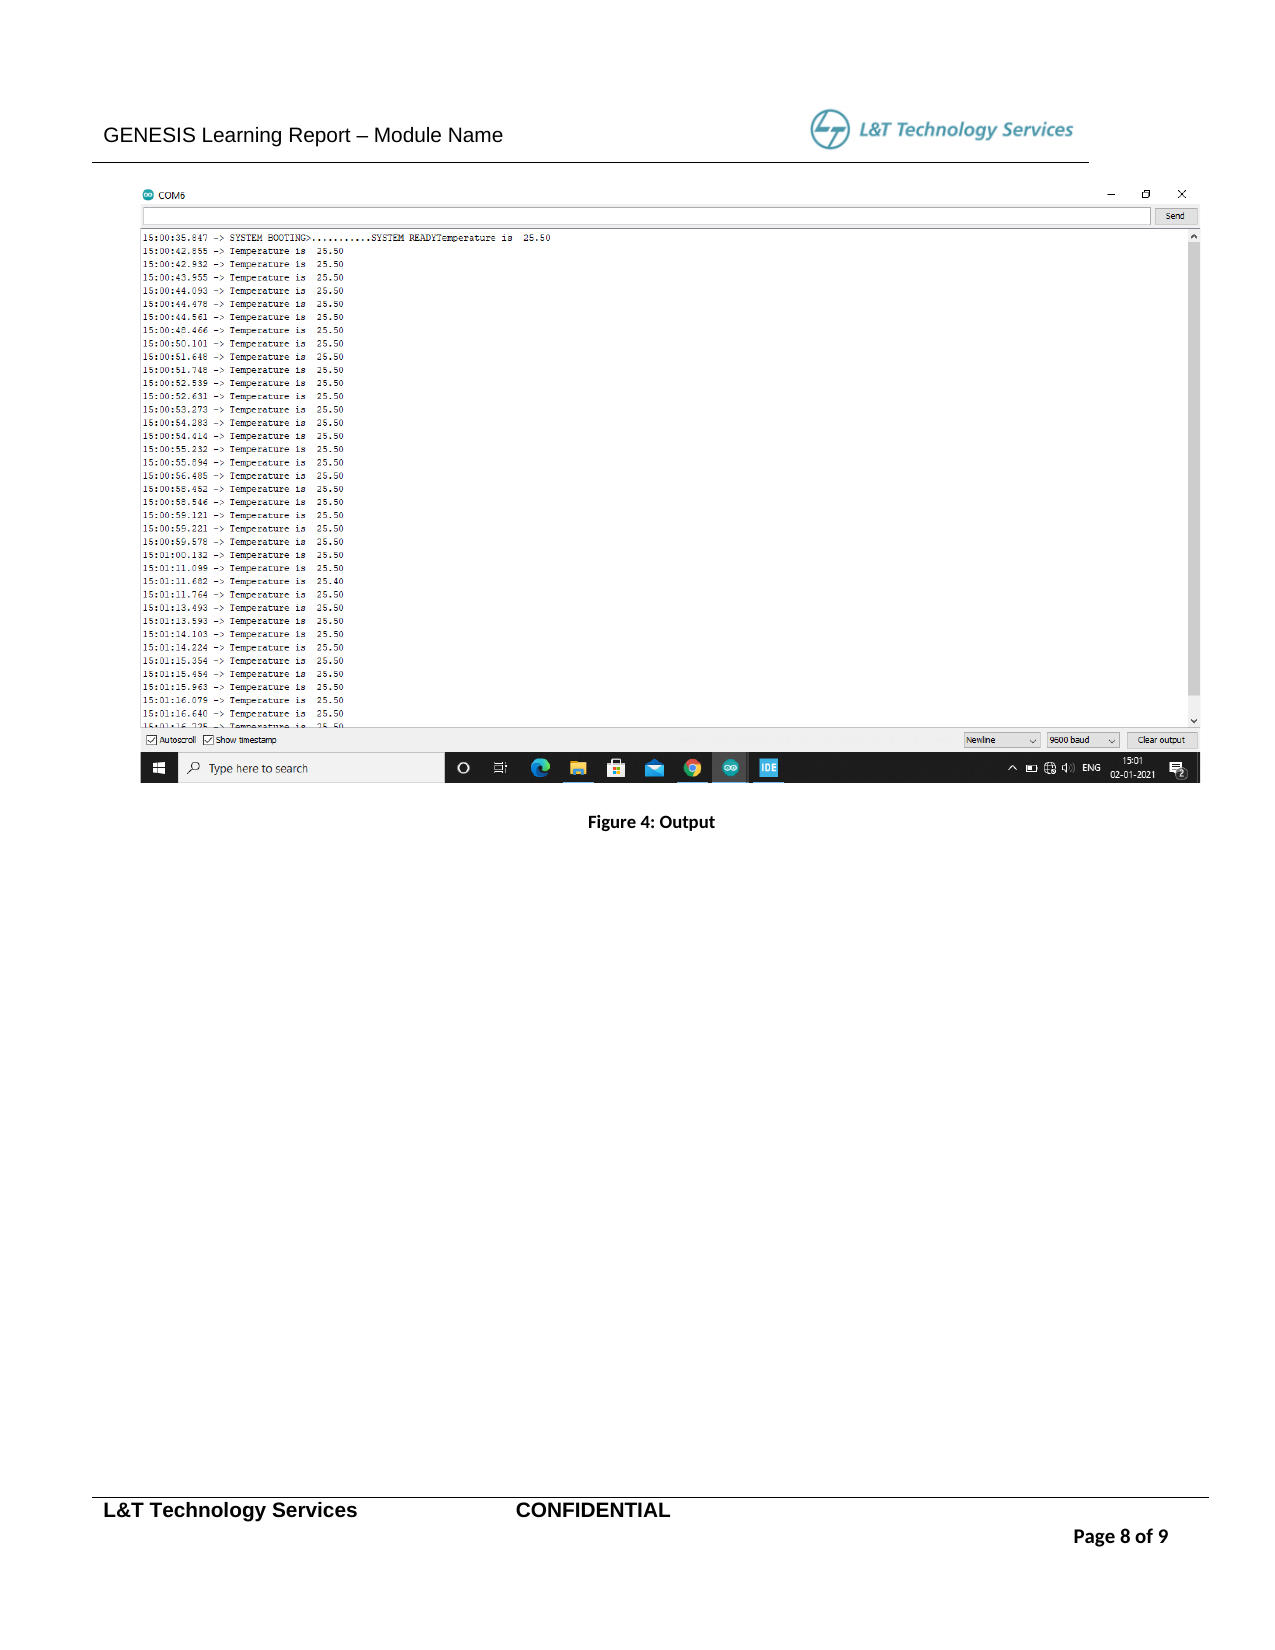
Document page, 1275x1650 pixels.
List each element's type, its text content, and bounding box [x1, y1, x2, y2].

picture [140, 186, 1200, 783]
text Figure 4: Output [103, 810, 1162, 833]
